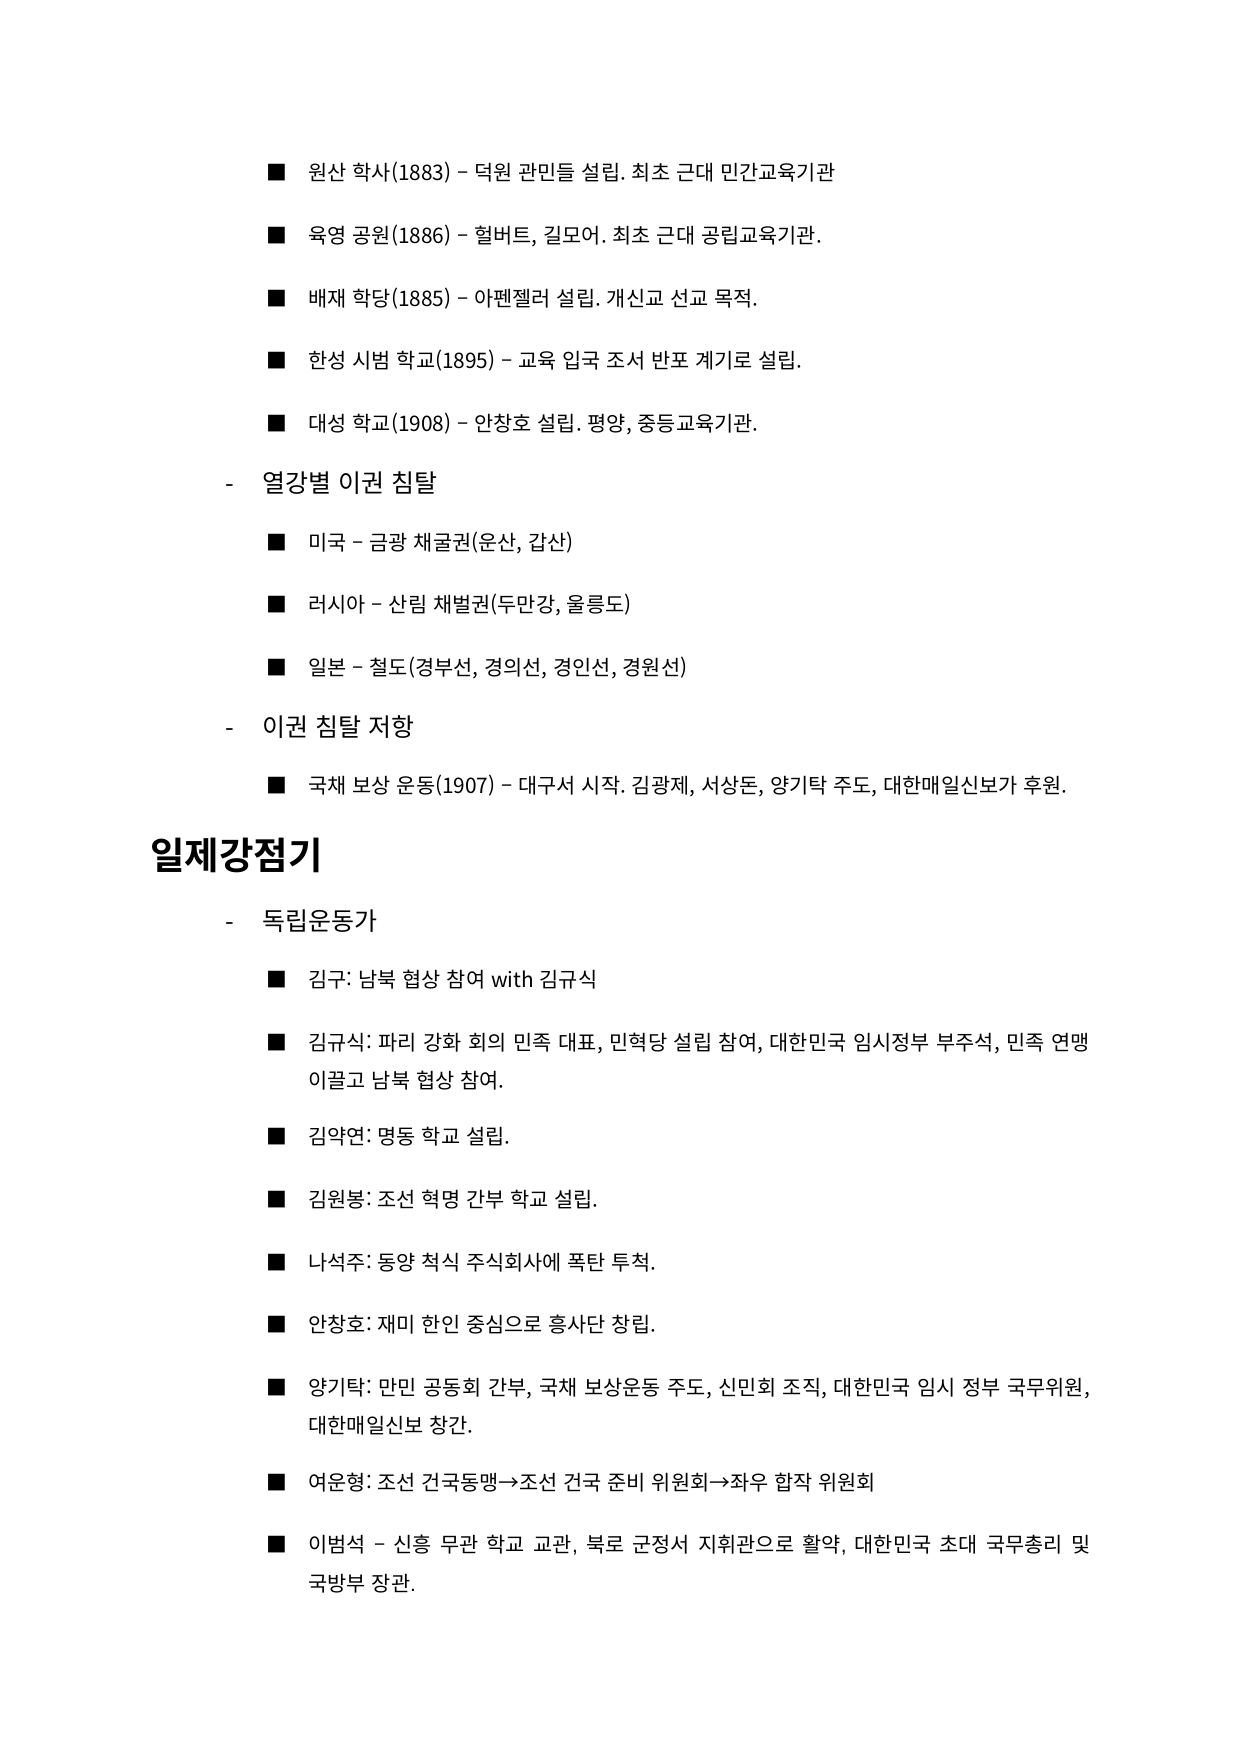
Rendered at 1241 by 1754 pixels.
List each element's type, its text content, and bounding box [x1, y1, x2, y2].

list 여운형: 조선 건국동맹→조선 건국 준비 위원회→좌우 합작 위원회 [267, 1459, 1090, 1502]
list 열강별 이권 침탈 [225, 463, 1090, 500]
list 미국 – 금광 채굴권(운산, 갑산) [267, 519, 1090, 562]
list 원산 학사(1883) – 덕원 관민들 설립. 최초 근대 민간교육기관 [267, 150, 1090, 193]
list 독립운동가 [225, 901, 1090, 937]
list 배재 학당(1885) – 아펜젤러 설립. 개신교 선교 목적. [267, 275, 1090, 318]
list 김원봉: 조선 혁명 간부 학교 설립. [267, 1177, 1090, 1219]
list 이권 침탈 저항 [225, 707, 1090, 744]
list 김약연: 명동 학교 설립. [267, 1114, 1090, 1157]
list 김규식: 파리 강화 회의 민족 대표, 민혁당 설립 참여, 대한민국 임시정부 부주석, 민족 연맹 이끌고 남북 협상 참여. [267, 1019, 1090, 1095]
list 대성 학교(1908) – 안창호 설립. 평양, 중등교육기관. [267, 401, 1090, 443]
list 김구: 남북 협상 참여 with 김규식 [267, 957, 1090, 999]
list 한성 시범 학교(1895) – 교육 입국 조서 반포 계기로 설립. [267, 338, 1090, 381]
subtitle 일제강점기 [150, 826, 1090, 880]
list 육영 공원(1886) – 헐버트, 길모어. 최초 근대 공립교육기관. [267, 213, 1090, 255]
list 양기탁: 만민 공동회 간부, 국채 보상운동 주도, 신민회 조직, 대한민국 임시 정부 국무위원, 대한매일신보 창간. [267, 1365, 1090, 1440]
list 이범석 – 신흥 무관 학교 교관, 북로 군정서 지휘관으로 활약, 대한민국 초대 국무총리 및 국방부 장관. [267, 1522, 1090, 1597]
list 국채 보상 운동(1907) – 대구서 시작. 김광제, 서상돈, 양기탁 주도, 대한매일신보가 후원. [267, 763, 1090, 806]
list 러시아 – 산림 채벌권(두만강, 울릉도) [267, 582, 1090, 625]
list 일본 – 철도(경부선, 경의선, 경인선, 경원선) [267, 645, 1090, 687]
list 안창호: 재미 한인 중심으로 흥사단 창립. [267, 1302, 1090, 1345]
list 나석주: 동양 척식 주식회사에 폭탄 투척. [267, 1239, 1090, 1282]
